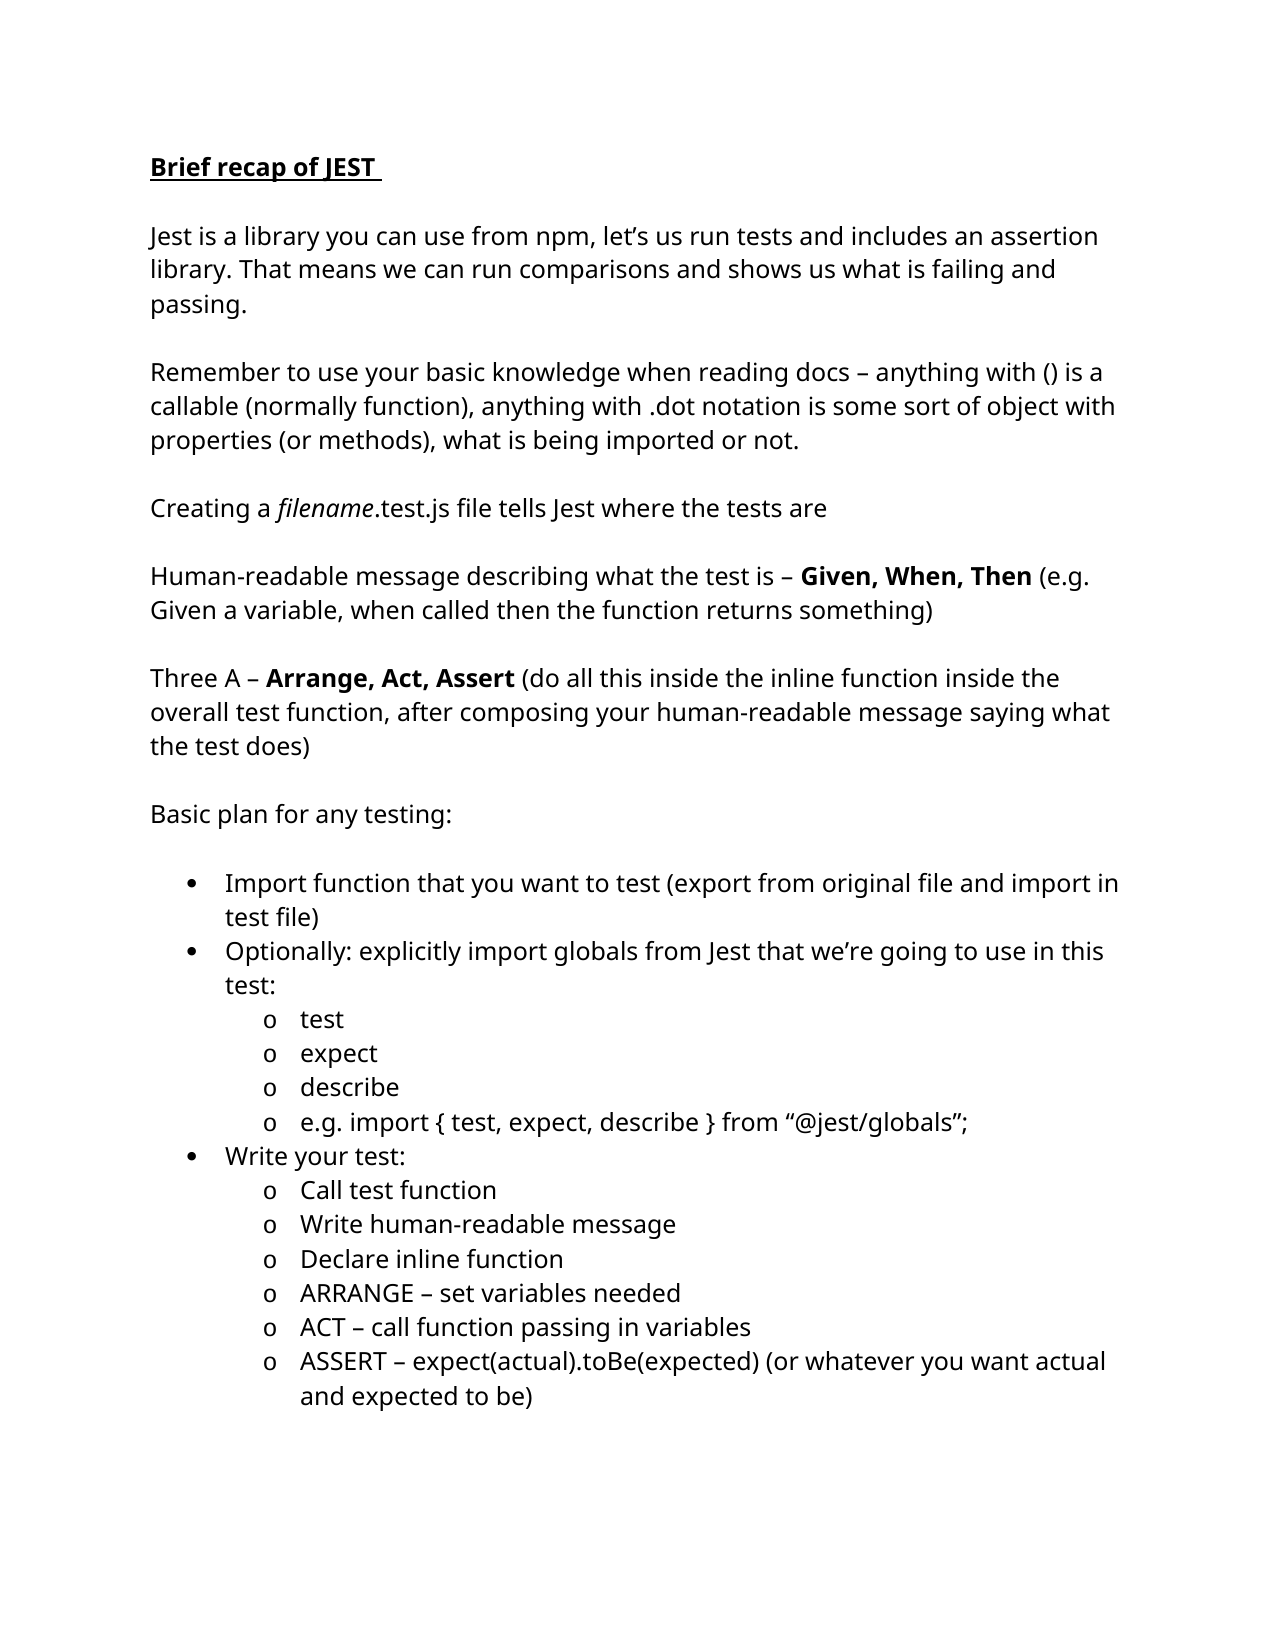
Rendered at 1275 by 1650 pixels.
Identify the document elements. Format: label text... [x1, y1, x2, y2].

text Creating a filename.test.js file tells Jest where the tests are [150, 491, 1125, 525]
list Declare inline function [262, 1241, 1125, 1276]
list Write your test: [187, 1139, 1125, 1173]
text Brief recap of JEST [150, 150, 1125, 184]
list Import function that you want to test (export from original file and import in test file) [187, 865, 1125, 933]
list e.g. import { test, expect, describe } from “@jest/globals”; [262, 1104, 1125, 1139]
text Three A – Arrange, Act, Assert (do all this inside the inline function inside the overall test function, after composing your human-readable message saying what the test does) [150, 661, 1125, 763]
list describe [262, 1070, 1125, 1104]
list Optionally: explicitly import globals from Jest that we’re going to use in this test: [187, 933, 1125, 1002]
text Human-readable message describing what the test is – Given, When, Then (e.g. Given a variable, when called then the function returns something) [150, 559, 1125, 627]
list ARRANGE – set variables needed [262, 1276, 1125, 1310]
list test [262, 1002, 1125, 1036]
list expect [262, 1036, 1125, 1070]
text Remember to use your basic knowledge when reading docs – anything with () is a callable (normally function), anything with .dot notation is some sort of object with properties (or methods), what is being imported or not. [150, 354, 1125, 457]
list Write human-readable message [262, 1207, 1125, 1241]
list Call test function [262, 1173, 1125, 1207]
text Jest is a library you can use from npm, let’s us run tests and includes an assertion library. That means we can run comparisons and shows us what is failing and passing. [150, 218, 1125, 320]
list ASSERT – expect(actual).toBe(expected) (or whatever you want actual and expected to be) [262, 1344, 1125, 1412]
text Basic plan for any testing: [150, 797, 1125, 831]
list ACT – call function passing in variables [262, 1310, 1125, 1344]
